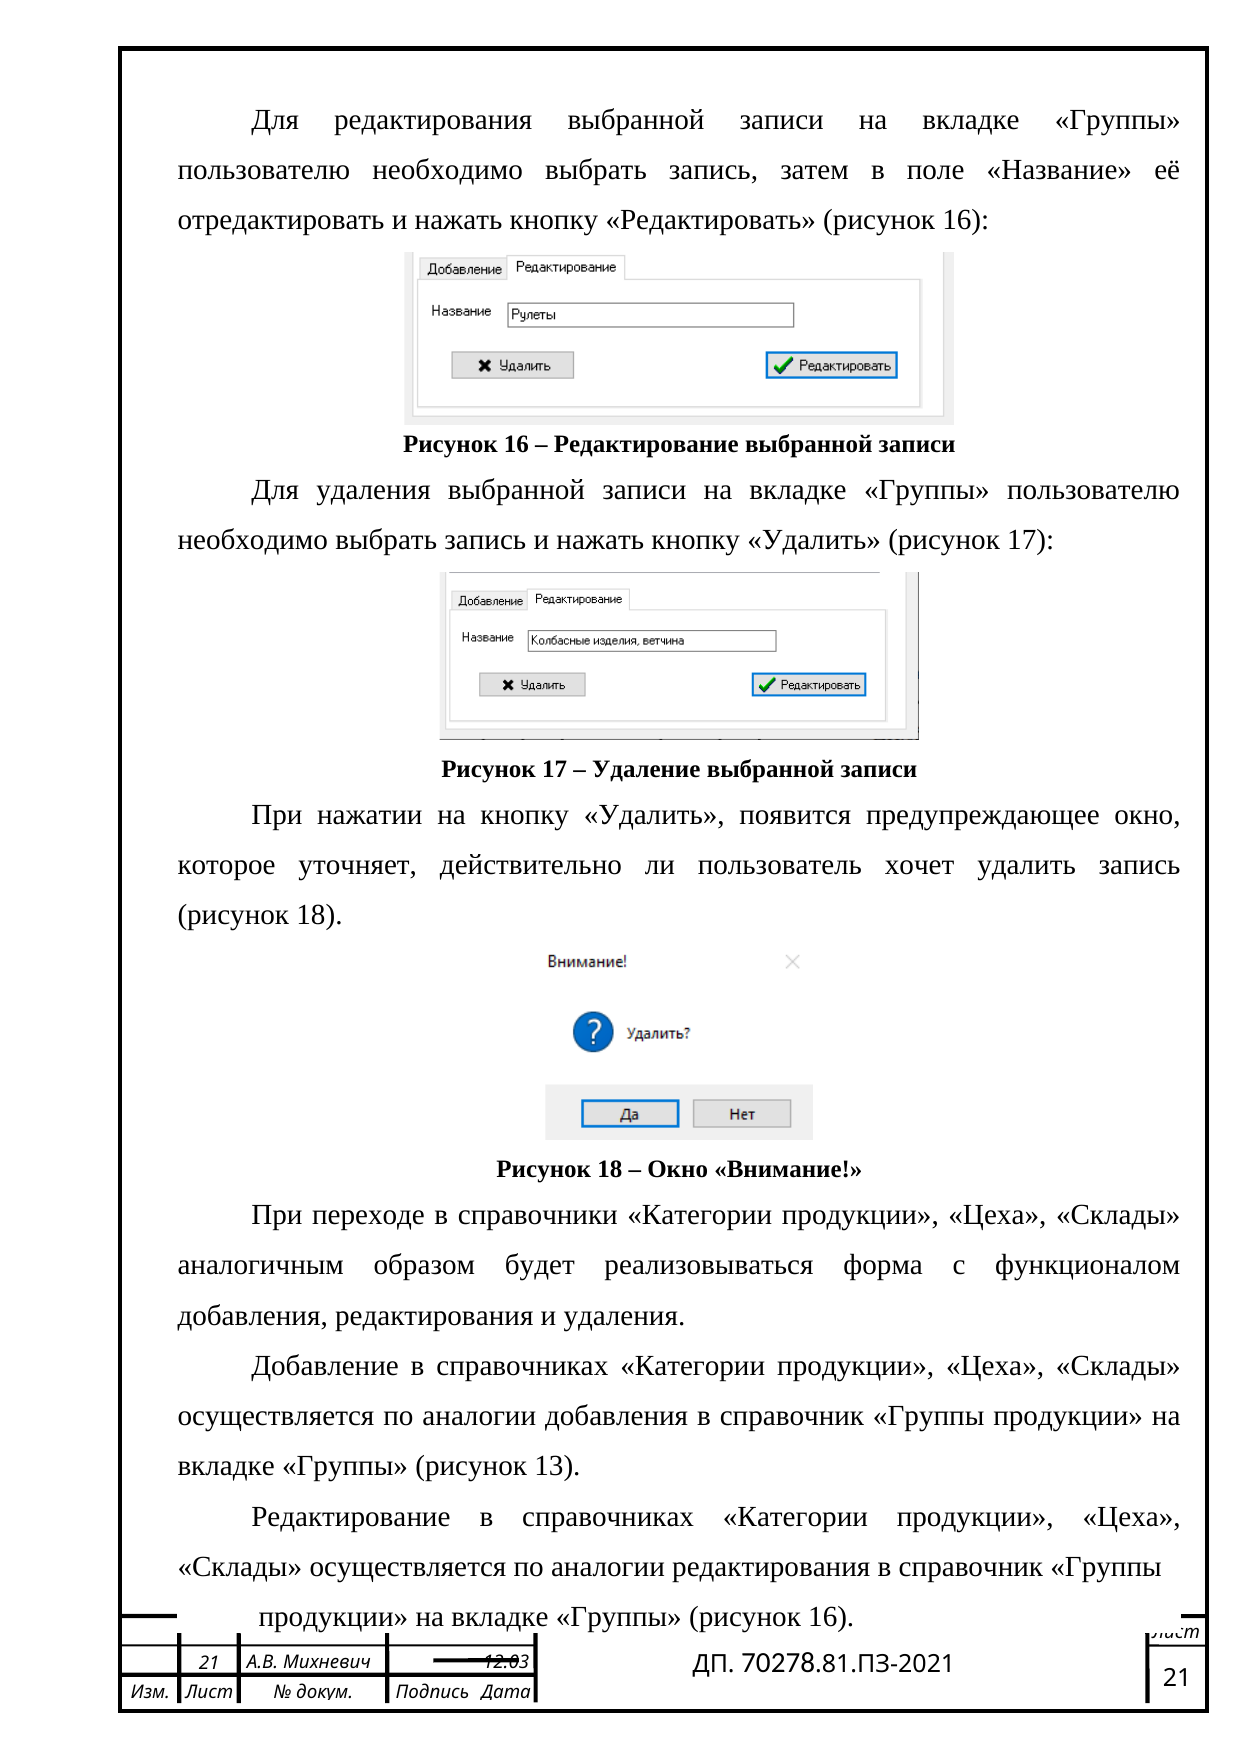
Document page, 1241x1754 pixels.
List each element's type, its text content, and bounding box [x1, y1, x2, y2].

text Рисунок 18 – Окно «Внимание!» [177, 1154, 1181, 1183]
text Редактирование в справочниках «Категории продукции», «Цеха», «Склады» осуществляется по аналогии редактирования в справочник «Группы [177, 1499, 1181, 1583]
text продукции» на вкладке «Группы» (рисунок 16). [177, 1599, 1181, 1633]
text При нажатии на кнопку «Удалить», появится предупреждающее окно, которое уточняет, действительно ли пользователь хочет удалить запись (рисунок 18). [177, 797, 1181, 931]
text Для редактирования выбранной записи на вкладке «Группы» пользователю необходимо выбрать запись, затем в поле «Название» её отредактировать и нажать кнопку «Редактировать» (рисунок 16): [177, 102, 1181, 236]
picture [404, 252, 954, 425]
text Рисунок 16 – Редактирование выбранной записи [177, 429, 1181, 458]
text Добавление в справочниках «Категории продукции», «Цеха», «Склады» осуществляется по аналогии добавления в справочник «Группы продукции» на вкладке «Группы» (рисунок 13). [177, 1348, 1181, 1482]
text При переходе в справочники «Категории продукции», «Цеха», «Склады» аналогичным образом будет реализовываться форма с функционалом добавления, редактирования и удаления. [177, 1197, 1181, 1331]
text Рисунок 17 – Удаление выбранной записи [177, 754, 1181, 782]
picture [439, 572, 919, 740]
picture [545, 947, 813, 1140]
text Для удаления выбранной записи на вкладке «Группы» пользователю необходимо выбрать запись и нажать кнопку «Удалить» (рисунок 17): [177, 472, 1181, 556]
